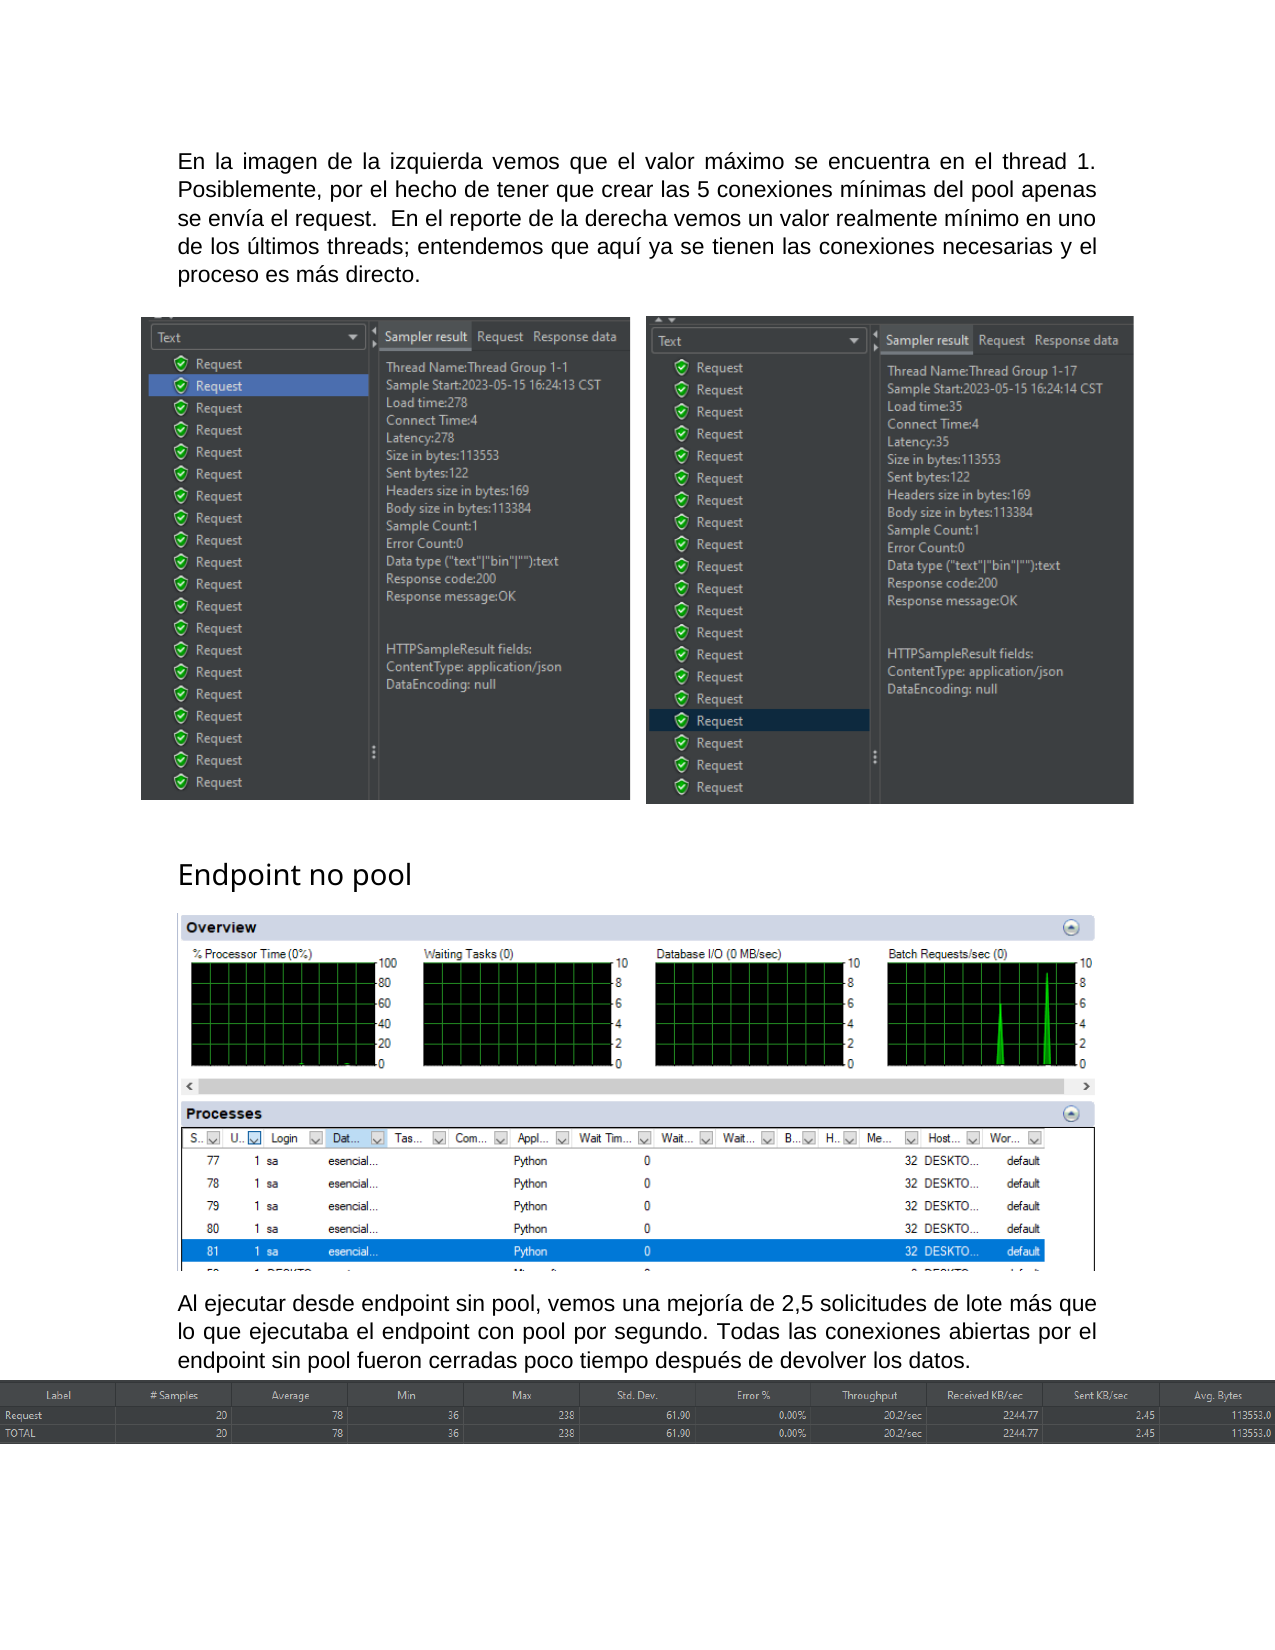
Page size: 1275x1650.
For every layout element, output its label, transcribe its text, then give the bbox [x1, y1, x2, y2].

picture [0, 1380, 1275, 1444]
text Endpoint no pool [177, 854, 1098, 894]
picture [177, 913, 1098, 1271]
picture [141, 317, 631, 800]
text En la imagen de la izquierda vemos que el valor máximo se encuentra en el thread 1. Posiblemente, por el hecho de tener que crear las 5 conexiones mínimas del pool apenas se envía el request. En el reporte de la derecha vemos un valor realmente mínimo en uno de los últimos threads; entendemos que aquí ya se tienen las conexiones necesarias y el proceso es más directo. [177, 148, 1098, 288]
text Al ejecutar desde endpoint sin pool, vemos una mejoría de 2,5 solicitudes de lote más que lo que ejecutaba el endpoint con pool por segundo. Todas las conexiones abiertas por el endpoint sin pool fueron cerradas poco tiempo después de devolver los datos. [177, 1290, 1098, 1373]
picture [646, 316, 1134, 804]
